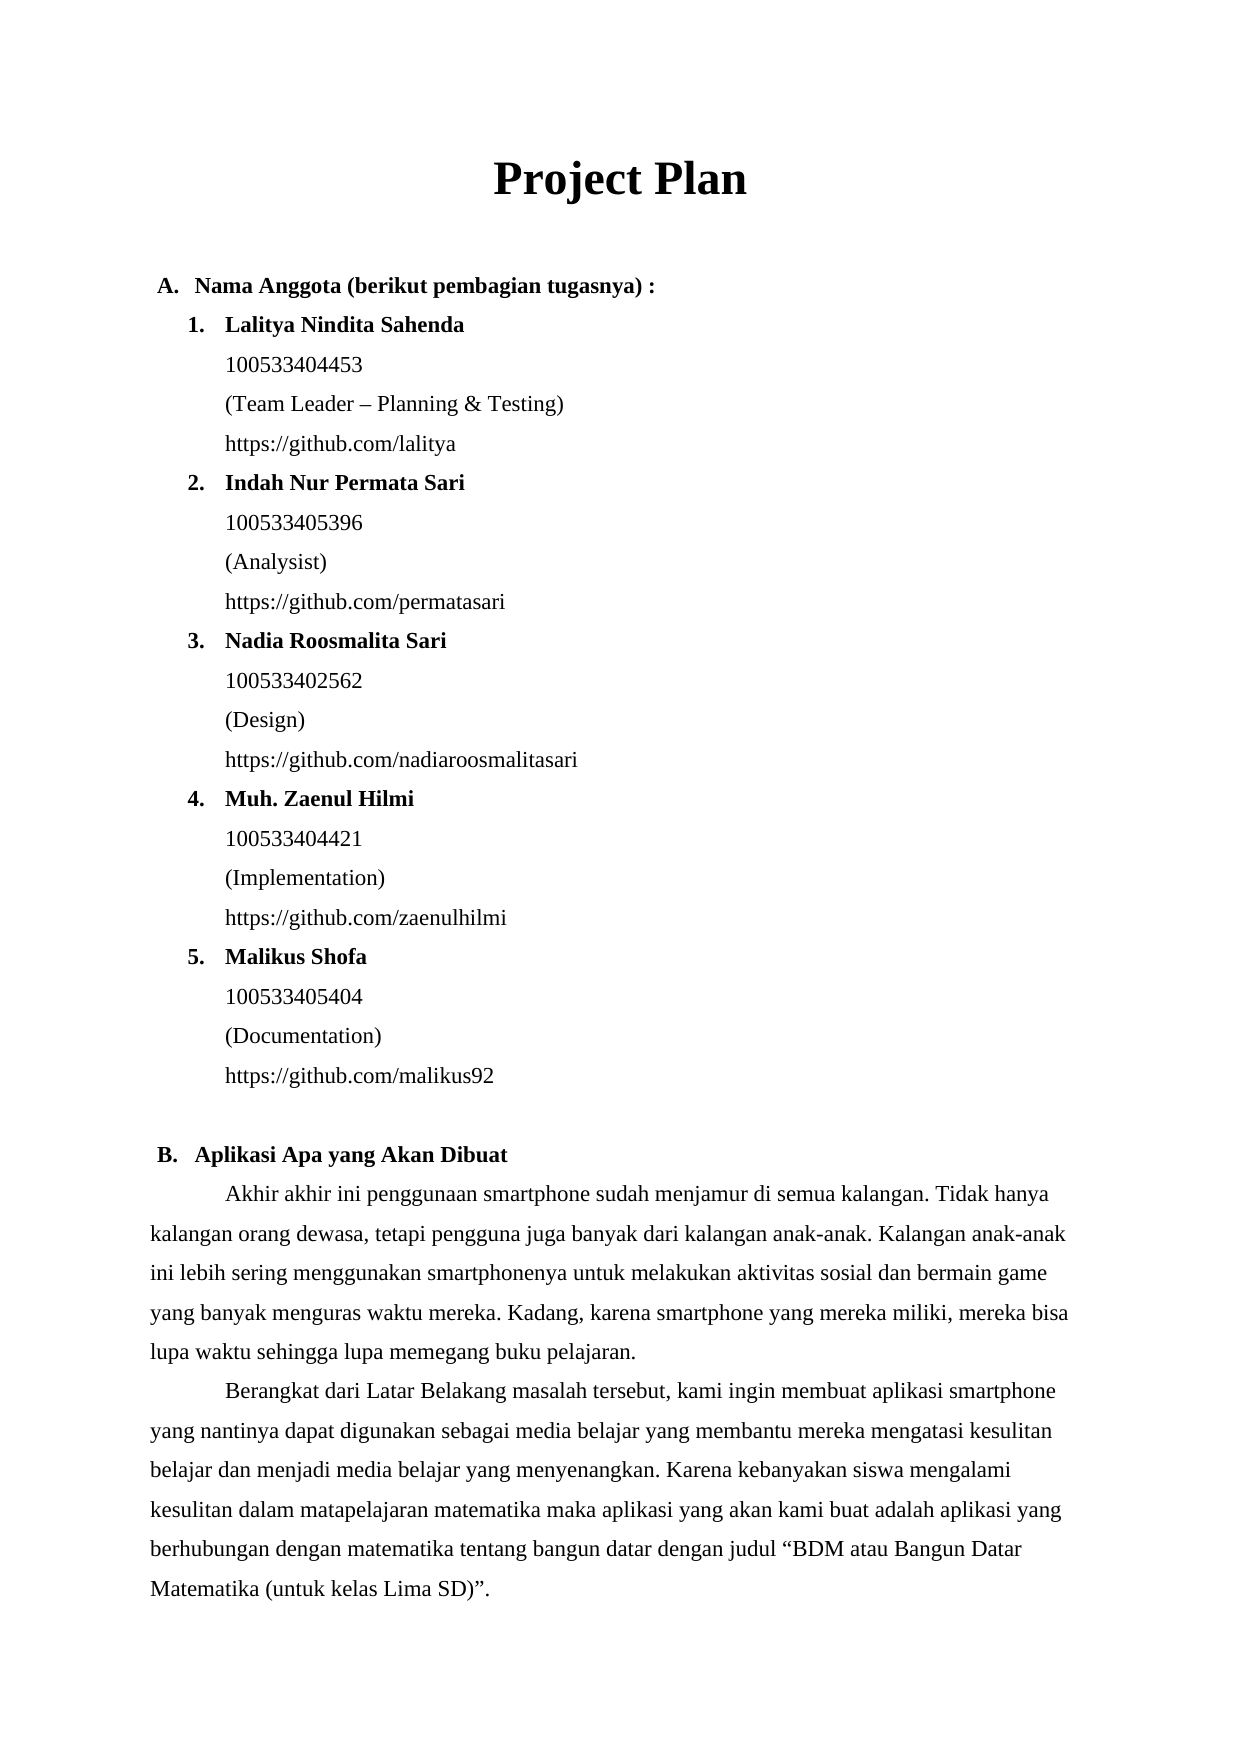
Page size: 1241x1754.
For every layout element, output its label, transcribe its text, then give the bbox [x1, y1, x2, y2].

list 100533402562 [225, 667, 1090, 693]
list https://github.com/lalitya [225, 430, 1090, 456]
list Nadia Roosmalita Sari [187, 627, 1090, 654]
list 100533405396 [225, 509, 1090, 535]
list Lalitya Nindita Sahenda [187, 312, 1090, 338]
list (Documentation) [225, 1022, 1090, 1048]
list 100533405404 [225, 983, 1090, 1009]
list (Implementation) [225, 864, 1090, 891]
list Muh. Zaenul Hilmi [187, 785, 1090, 812]
list https://github.com/malikus92 [225, 1062, 1090, 1088]
list Indah Nur Permata Sari [187, 469, 1090, 496]
list (Design) [225, 706, 1090, 733]
list (Analysist) [225, 548, 1090, 575]
text Berangkat dari Latar Belakang masalah tersebut, kami ingin membuat aplikasi smartphone yang nantinya dapat digunakan sebagai media belajar yang membantu mereka mengatasi kesulitan belajar dan menjadi media belajar yang menyenangkan. Karena kebanyakan siswa mengalami kesulitan dalam matapelajaran matematika maka aplikasi yang akan kami buat adalah aplikasi yang berhubungan dengan matematika tentang bangun datar dengan judul “BDM atau Bangun Datar Matematika (untuk kelas Lima SD)”. [150, 1377, 1090, 1601]
list 100533404453 [225, 351, 1090, 377]
text Project Plan [150, 150, 1090, 205]
list (Team Leader – Planning & Testing) [225, 391, 1090, 417]
text Akhir akhir ini penggunaan smartphone sudah menjamur di semua kalangan. Tidak hanya kalangan orang dewasa, tetapi pengguna juga banyak dari kalangan anak-anak. Kalangan anak-anak ini lebih sering menggunakan smartphonenya untuk melakukan aktivitas sosial dan bermain game yang banyak menguras waktu mereka. Kadang, karena smartphone yang mereka miliki, mereka bisa lupa waktu sehingga lupa memegang buku pelajaran. [150, 1180, 1090, 1364]
list https://github.com/nadiaroosmalitasari [225, 746, 1090, 772]
list Aplikasi Apa yang Akan Dibuat [157, 1141, 1090, 1167]
list https://github.com/permatasari [225, 588, 1090, 614]
list Nama Anggota (berikut pembagian tugasnya) : [157, 272, 1090, 298]
list https://github.com/zaenulhilmi [225, 904, 1090, 930]
list Malikus Shofa [187, 943, 1090, 969]
list 100533404421 [225, 825, 1090, 851]
